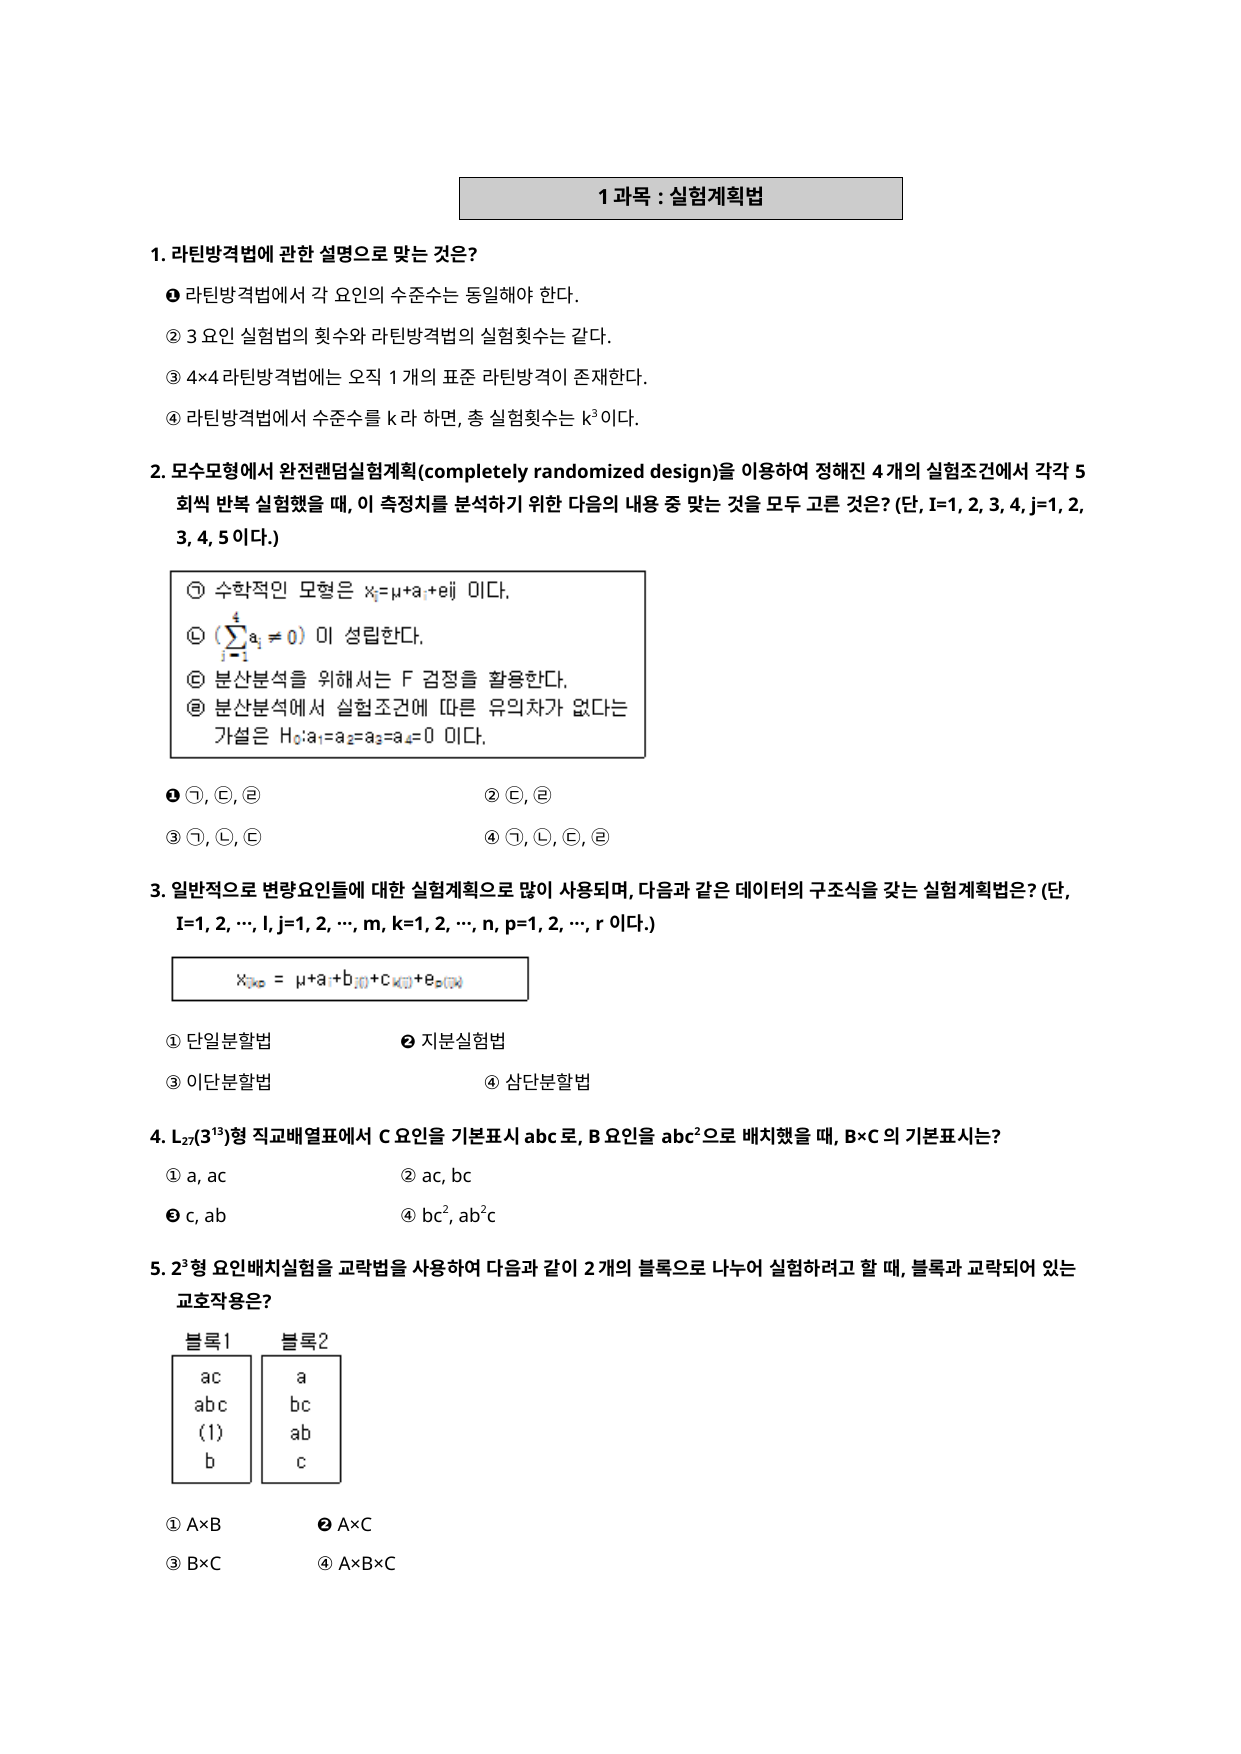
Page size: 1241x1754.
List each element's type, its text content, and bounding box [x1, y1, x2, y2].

picture [164, 563, 654, 762]
picture [164, 949, 537, 1008]
text 2. 모수모형에서 완전랜덤실험계획(completely randomized design)을 이용하여 정해진 4개의 실험조건에서 각각 5회씩 반복 실험했을 때, 이 측정치를 분석하기 위한 다음의 내용 중 맞는 것을 모두 고른 것은? (단, I=1, 2, 3, 4, j=1, 2, 3, 4, 5이다.) [150, 457, 1090, 549]
text ① 단일분할법 ❷ 지분실험법 [150, 1027, 1090, 1054]
text ① A×B ❷ A×C [150, 1511, 1090, 1536]
text ③ 4×4라틴방격법에는 오직 1개의 표준 라틴방격이 존재한다. [150, 363, 1090, 390]
text ② 3요인 실험법의 횟수와 라틴방격법의 실험횟수는 같다. [150, 322, 1090, 349]
text ③ 이단분할법 ④ 삼단분할법 [150, 1068, 1090, 1095]
text ④ 라틴방격법에서 수준수를 k라 하면, 총 실험횟수는 k3이다. [150, 404, 1090, 431]
text ① a, ac ② ac, bc [150, 1162, 1090, 1188]
table_header 1과목 : 실험계획법 [460, 178, 902, 219]
text ❸ c, ab ④ bc2, ab2c [150, 1202, 1090, 1227]
text ❶ ㉠, ㉢, ㉣ ② ㉢, ㉣ [150, 781, 1090, 808]
text 5. 23형 요인배치실험을 교락법을 사용하여 다음과 같이 2개의 블록으로 나누어 실험하려고 할 때, 블록과 교락되어 있는 교호작용은? [150, 1254, 1090, 1314]
text ❶ 라틴방격법에서 각 요인의 수준수는 동일해야 한다. [150, 281, 1090, 308]
picture [164, 1327, 348, 1492]
text ③ ㉠, ㉡, ㉢ ④ ㉠, ㉡, ㉢, ㉣ [150, 822, 1090, 849]
text 4. L27(313)형 직교배열표에서 C요인을 기본표시abc로, B요인을 abc2으로 배치했을 때, B×C의 기본표시는? [150, 1121, 1090, 1149]
text 1. 라틴방격법에 관한 설명으로 맞는 것은? [150, 240, 1090, 267]
text ③ B×C ④ A×B×C [150, 1550, 1090, 1576]
text 3. 일반적으로 변량요인들에 대한 실험계획으로 많이 사용되며, 다음과 같은 데이터의 구조식을 갖는 실험계획법은? (단, I=1, 2, ···, l, j=1, 2, ···, m, k=1, 2, ···, n, p=1, 2, ···, r 이다.) [150, 876, 1090, 936]
